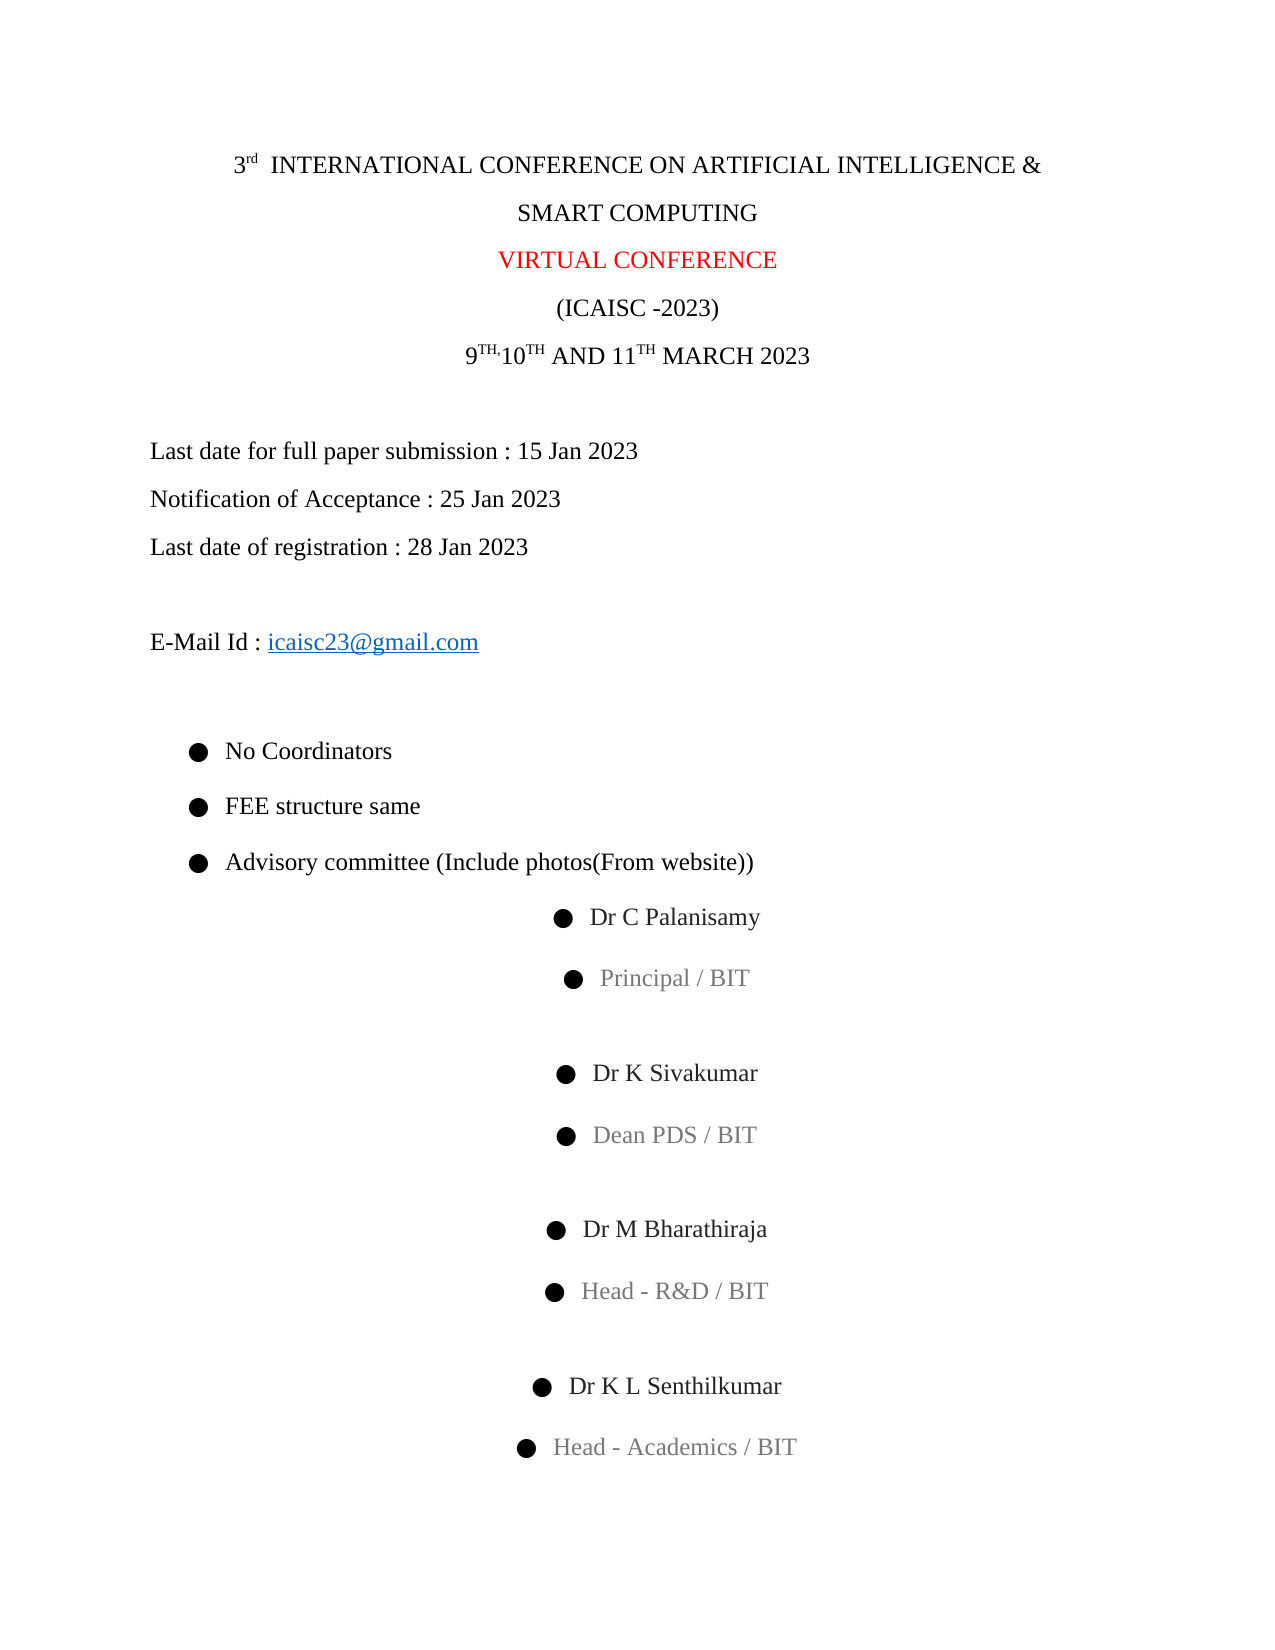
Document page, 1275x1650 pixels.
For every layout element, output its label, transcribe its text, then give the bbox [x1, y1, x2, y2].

list FEE structure same [187, 778, 1125, 829]
text (ICAISC -2023) [150, 293, 1125, 322]
text SMART COMPUTING [150, 198, 1125, 226]
text 9TH,10TH AND 11TH MARCH 2023 [150, 341, 1125, 369]
list Dean PDS / BIT [187, 1106, 1125, 1157]
text 3rd INTERNATIONAL CONFERENCE ON ARTIFICIAL INTELLIGENCE & [150, 150, 1125, 179]
subtitle Dr K Sivakumar [187, 1045, 1125, 1096]
subtitle Dr M Bharathiraja [187, 1201, 1125, 1252]
text Last date for full paper submission : 15 Jan 2023 [150, 436, 1125, 465]
list Head - Academics / BIT [187, 1419, 1125, 1470]
list Advisory committee (Include photos(From website)) [187, 833, 1125, 884]
list Head - R&D / BIT [187, 1262, 1125, 1314]
text Last date of registration : 28 Jan 2023 [150, 532, 1125, 560]
text VIRTUAL CONFERENCE [150, 245, 1125, 274]
list Principal / BIT [187, 950, 1125, 1001]
subtitle Dr C Palanisamy [187, 888, 1125, 940]
subtitle Dr K L Senthilkumar [187, 1357, 1125, 1408]
text E-Mail Id : icaisc23@gmail.com [150, 627, 1125, 656]
text Notification of Acceptance : 25 Jan 2023 [150, 484, 1125, 513]
list No Coordinators [187, 722, 1125, 774]
